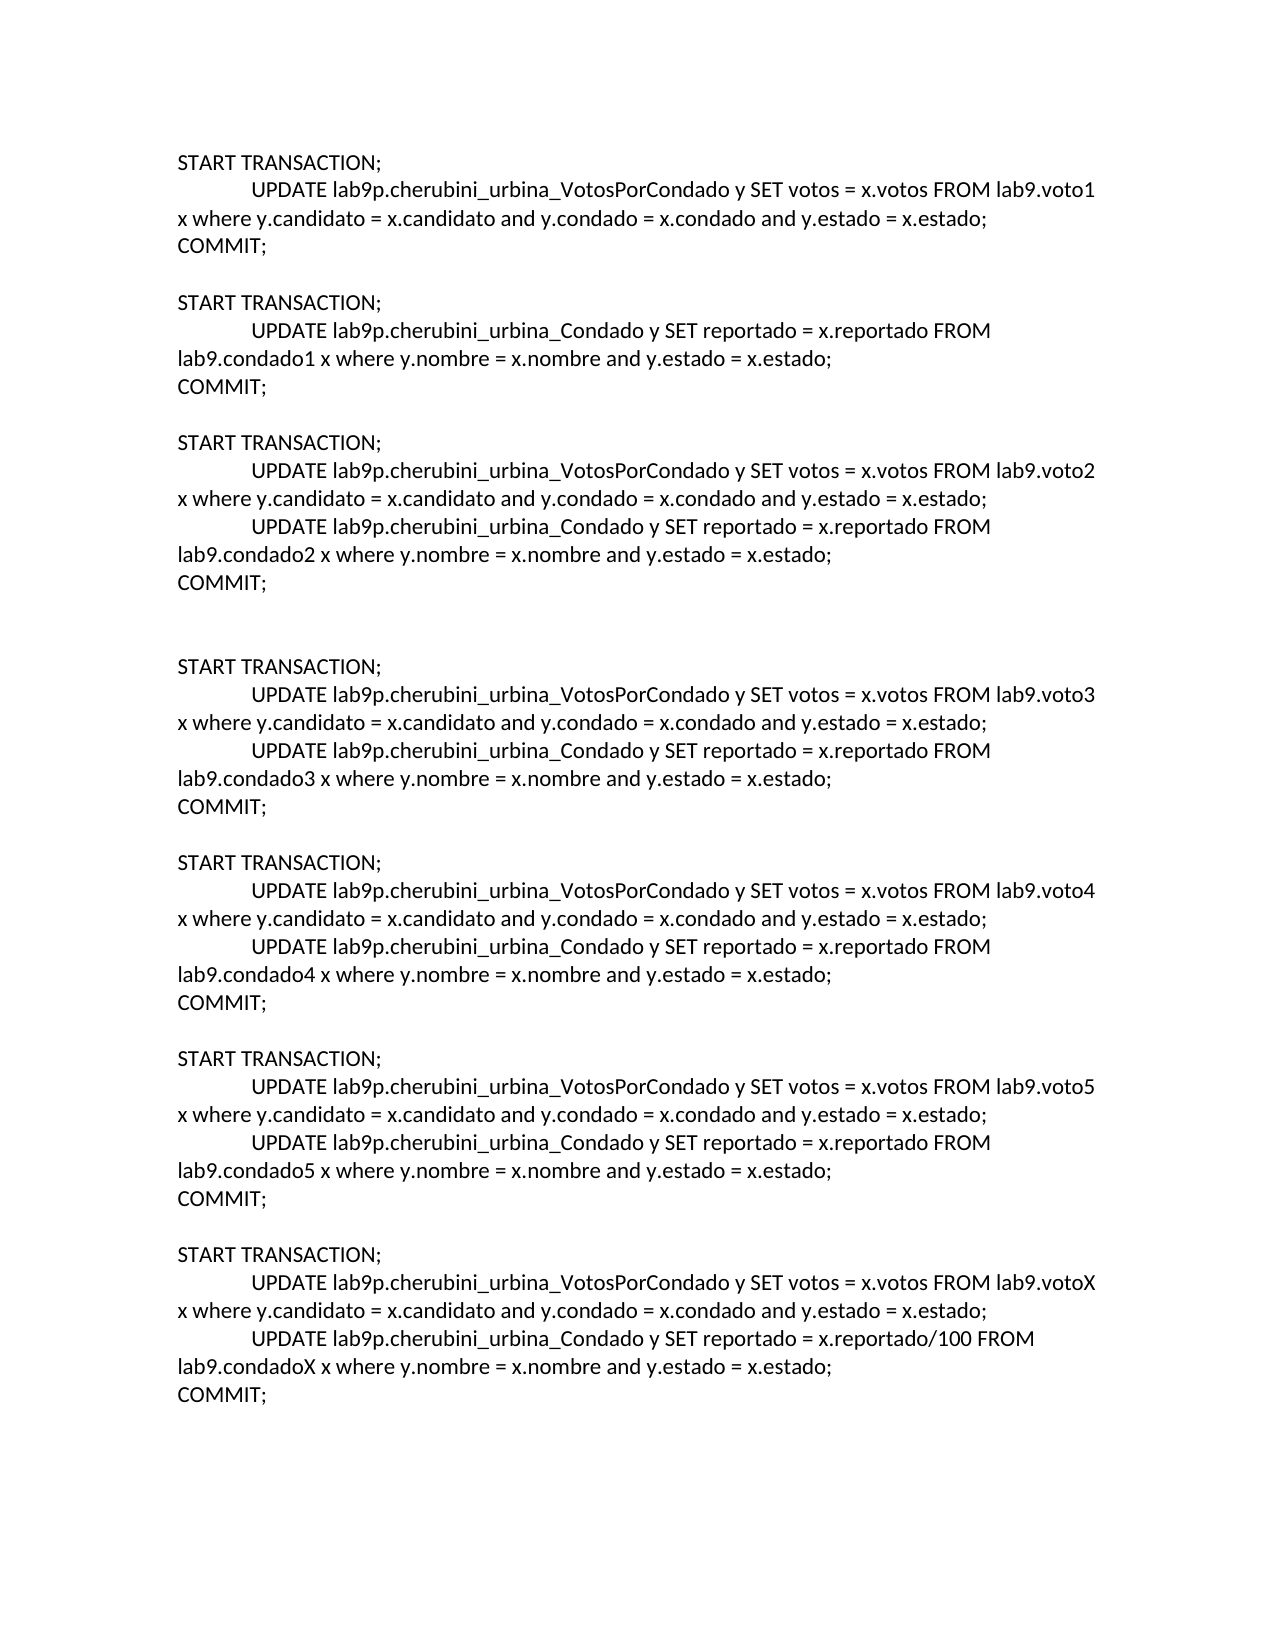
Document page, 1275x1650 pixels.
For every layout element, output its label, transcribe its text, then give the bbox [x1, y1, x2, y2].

text UPDATE lab9p.cherubini_urbina_Condado y SET reportado = x.reportado FROM lab9.condado1 x where y.nombre = x.nombre and y.estado = x.estado; [177, 316, 1098, 372]
text UPDATE lab9p.cherubini_urbina_Condado y SET reportado = x.reportado FROM lab9.condado5 x where y.nombre = x.nombre and y.estado = x.estado; [177, 1128, 1098, 1184]
text START TRANSACTION; [177, 1240, 1098, 1268]
text START TRANSACTION; [177, 1044, 1098, 1072]
text COMMIT; [177, 1184, 1098, 1212]
text UPDATE lab9p.cherubini_urbina_VotosPorCondado y SET votos = x.votos FROM lab9.votoX x where y.candidato = x.candidato and y.condado = x.condado and y.estado = x.estado; [177, 1268, 1098, 1324]
text COMMIT; [177, 792, 1098, 820]
text START TRANSACTION; [177, 288, 1098, 316]
text COMMIT; [177, 372, 1098, 400]
text UPDATE lab9p.cherubini_urbina_Condado y SET reportado = x.reportado/100 FROM lab9.condadoX x where y.nombre = x.nombre and y.estado = x.estado; [177, 1324, 1098, 1381]
text START TRANSACTION; [177, 428, 1098, 456]
text UPDATE lab9p.cherubini_urbina_VotosPorCondado y SET votos = x.votos FROM lab9.voto2 x where y.candidato = x.candidato and y.condado = x.condado and y.estado = x.estado; [177, 456, 1098, 512]
text START TRANSACTION; [177, 652, 1098, 680]
text COMMIT; [177, 232, 1098, 260]
text UPDATE lab9p.cherubini_urbina_VotosPorCondado y SET votos = x.votos FROM lab9.voto5 x where y.candidato = x.candidato and y.condado = x.condado and y.estado = x.estado; [177, 1072, 1098, 1128]
text UPDATE lab9p.cherubini_urbina_VotosPorCondado y SET votos = x.votos FROM lab9.voto4 x where y.candidato = x.candidato and y.condado = x.condado and y.estado = x.estado; [177, 876, 1098, 932]
text COMMIT; [177, 988, 1098, 1016]
text UPDATE lab9p.cherubini_urbina_VotosPorCondado y SET votos = x.votos FROM lab9.voto1 x where y.candidato = x.candidato and y.condado = x.condado and y.estado = x.estado; [177, 176, 1098, 232]
text COMMIT; [177, 1381, 1098, 1408]
text START TRANSACTION; [177, 848, 1098, 876]
text COMMIT; [177, 568, 1098, 596]
text START TRANSACTION; [177, 148, 1098, 176]
text UPDATE lab9p.cherubini_urbina_Condado y SET reportado = x.reportado FROM lab9.condado3 x where y.nombre = x.nombre and y.estado = x.estado; [177, 736, 1098, 792]
text UPDATE lab9p.cherubini_urbina_Condado y SET reportado = x.reportado FROM lab9.condado2 x where y.nombre = x.nombre and y.estado = x.estado; [177, 512, 1098, 568]
text UPDATE lab9p.cherubini_urbina_VotosPorCondado y SET votos = x.votos FROM lab9.voto3 x where y.candidato = x.candidato and y.condado = x.condado and y.estado = x.estado; [177, 680, 1098, 736]
text UPDATE lab9p.cherubini_urbina_Condado y SET reportado = x.reportado FROM lab9.condado4 x where y.nombre = x.nombre and y.estado = x.estado; [177, 932, 1098, 988]
